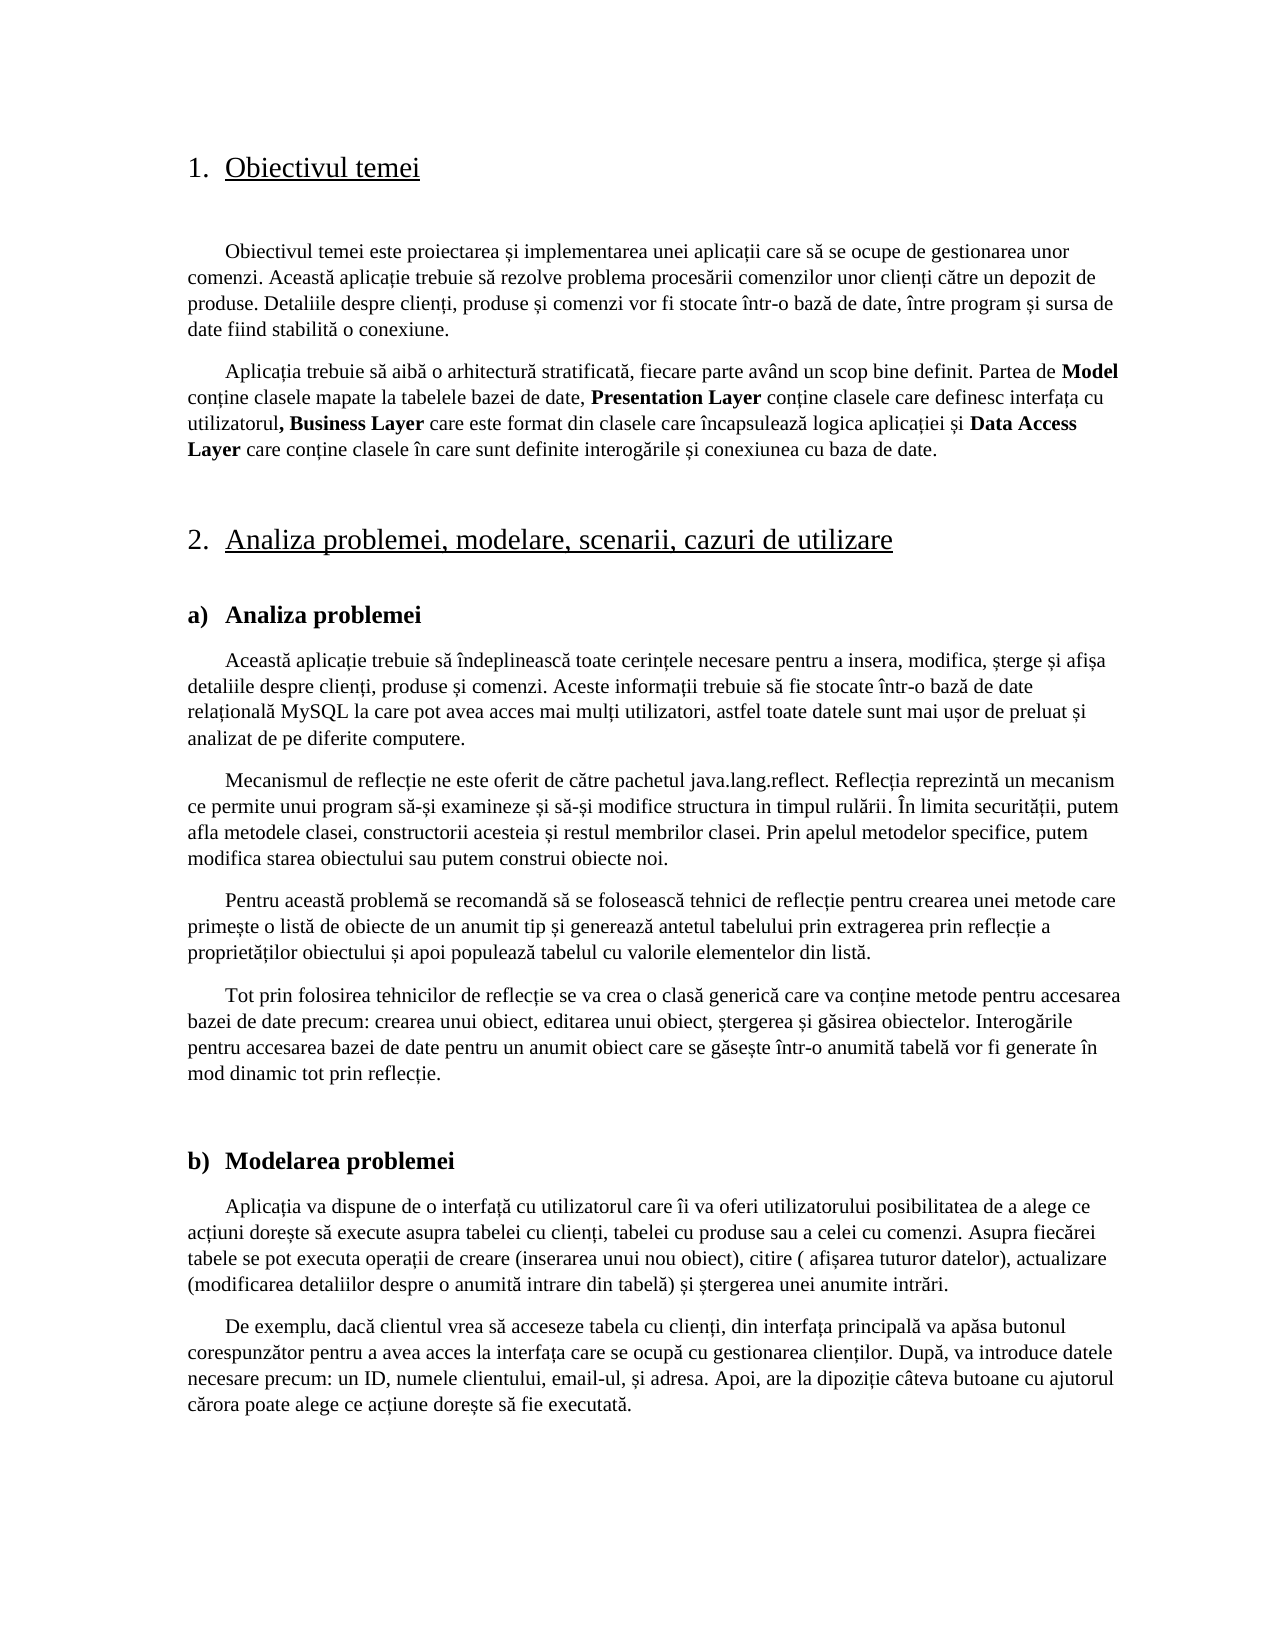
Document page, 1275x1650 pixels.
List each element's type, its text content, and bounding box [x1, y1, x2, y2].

text Aplicația trebuie să aibă o arhitectură stratificată, fiecare parte având un scop bine definit. Partea de Model conține clasele mapate la tabelele bazei de date, Presentation Layer conține clasele care definesc interfața cu utilizatorul, Business Layer care este format din clasele care încapsulează logica aplicației și Data Access Layer care conține clasele în care sunt definite interogările și conexiunea cu baza de date. [187, 359, 1125, 461]
text De exemplu, dacă clientul vrea să acceseze tabela cu clienți, din interfața principală va apăsa butonul corespunzător pentru a avea acces la interfața care se ocupă cu gestionarea clienților. După, va introduce datele necesare precum: un ID, numele clientului, email-ul, și adresa. Apoi, are la dipoziție câteva butoane cu ajutorul cărora poate alege ce acțiune dorește să fie executată. [187, 1314, 1125, 1416]
text Mecanismul de reflecție ne este oferit de către pachetul java.lang.reflect. Reflecția reprezintă un mecanism ce permite unui program să-și examineze și să-și modifice structura in timpul rulării. În limita securității, putem afla metodele clasei, constructorii acesteia și restul membrilor clasei. Prin apelul metodelor specifice, putem modifica starea obiectului sau putem construi obiecte noi. [187, 768, 1125, 870]
text Această aplicație trebuie să îndeplinească toate cerințele necesare pentru a insera, modifica, șterge și afișa detaliile despre clienți, produse și comenzi. Aceste informații trebuie să fie stocate într-o bază de date relațională MySQL la care pot avea acces mai mulți utilizatori, astfel toate datele sunt mai ușor de preluat și analizat de pe diferite computere. [187, 648, 1125, 749]
text Pentru această problemă se recomandă să se folosească tehnici de reflecție pentru crearea unei metode care primește o listă de obiecte de un anumit tip și generează antetul tabelului prin extragerea prin reflecție a proprietăților obiectului și apoi populează tabelul cu valorile elementelor din listă. [187, 888, 1125, 964]
list Modelarea problemei [187, 1146, 1125, 1175]
text Tot prin folosirea tehnicilor de reflecție se va crea o clasă generică care va conține metode pentru accesarea bazei de date precum: crearea unui obiect, editarea unui obiect, ștergerea și găsirea obiectelor. Interogările pentru accesarea bazei de date pentru un anumit obiect care se găsește într-o anumită tabelă vor fi generate în mod dinamic tot prin reflecție. [187, 983, 1125, 1085]
list Analiza problemei, modelare, scenarii, cazuri de utilizare [187, 522, 1125, 556]
text Obiectivul temei este proiectarea și implementarea unei aplicații care să se ocupe de gestionarea unor comenzi. Această aplicație trebuie să rezolve problema procesării comenzilor unor clienți către un depozit de produse. Detaliile despre clienți, produse și comenzi vor fi stocate într-o bază de date, între program și sursa de date fiind stabilită o conexiune. [187, 239, 1125, 341]
list Obiectivul temei [187, 150, 1125, 183]
list Analiza problemei [187, 600, 1125, 629]
text Aplicația va dispune de o interfață cu utilizatorul care îi va oferi utilizatorului posibilitatea de a alege ce acțiuni dorește să execute asupra tabelei cu clienți, tabelei cu produse sau a celei cu comenzi. Asupra fiecărei tabele se pot executa operații de creare (inserarea unui nou obiect), citire ( afișarea tuturor datelor), actualizare (modificarea detaliilor despre o anumită intrare din tabelă) și ștergerea unei anumite intrări. [187, 1194, 1125, 1296]
